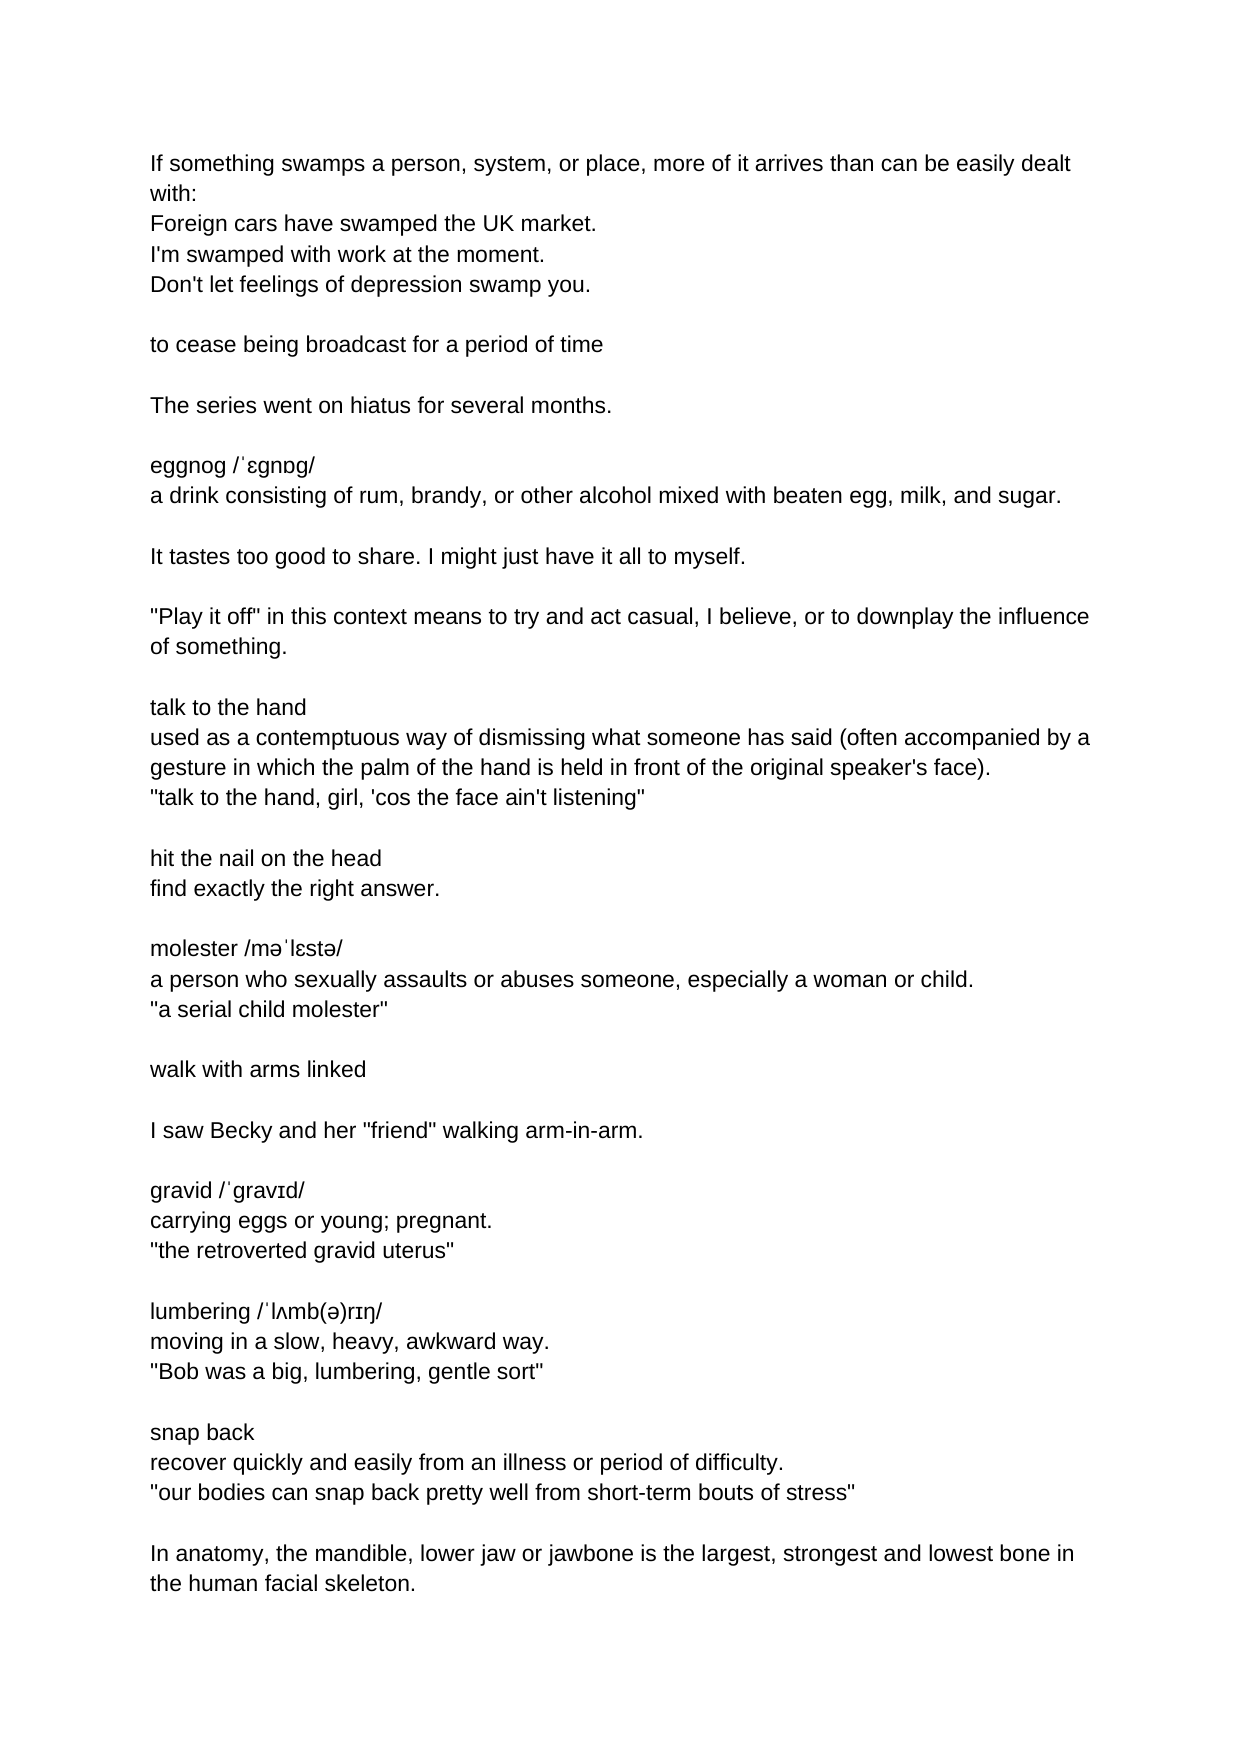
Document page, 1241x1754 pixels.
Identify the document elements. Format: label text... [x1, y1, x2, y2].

text hit the nail on the head [150, 845, 1090, 871]
text a person who sexually assaults or abuses someone, especially a woman or child. [150, 966, 1090, 992]
text "a serial child molester" [150, 996, 1090, 1022]
text I saw Becky and her "friend" walking arm-in-arm. [150, 1117, 1090, 1143]
text eggnog /ˈɛɡnɒɡ/ [150, 452, 1090, 478]
text to cease being broadcast for a period of time [150, 331, 1090, 358]
text snap back [150, 1419, 1090, 1445]
text The series went on hiatus for several months. [150, 392, 1090, 418]
text "the retroverted gravid uterus" [150, 1237, 1090, 1264]
text In anatomy, the mandible, lower jaw or jawbone is the largest, strongest and lowest bone in the human facial skeleton. [150, 1539, 1090, 1596]
text Foreign cars have swamped the UK market. [150, 210, 1090, 237]
text It tastes too good to share. I might just have it all to myself. [150, 543, 1090, 569]
text molester /məˈlɛstə/ [150, 935, 1090, 962]
text "talk to the hand, girl, 'cos the face ain't listening" [150, 784, 1090, 811]
text Don't let feelings of depression swamp you. [150, 271, 1090, 297]
text "Bob was a big, lumbering, gentle sort" [150, 1358, 1090, 1385]
text walk with arms linked [150, 1056, 1090, 1083]
text a drink consisting of rum, brandy, or other alcohol mixed with beaten egg, milk, and sugar. [150, 482, 1090, 509]
text "Play it off" in this context means to try and act casual, I believe, or to downplay the influence of something. [150, 603, 1090, 660]
text find exactly the right answer. [150, 875, 1090, 901]
text talk to the hand [150, 694, 1090, 720]
text lumbering /ˈlʌmb(ə)rɪŋ/ [150, 1298, 1090, 1324]
text "our bodies can snap back pretty well from short-term bouts of stress" [150, 1479, 1090, 1506]
text I'm swamped with work at the moment. [150, 241, 1090, 267]
text used as a contemptuous way of dismissing what someone has said (often accompanied by a gesture in which the palm of the hand is held in front of the original speaker's face). [150, 724, 1090, 781]
text If something swamps a person, system, or place, more of it arrives than can be easily dealt with: [150, 150, 1090, 207]
text recover quickly and easily from an illness or period of difficulty. [150, 1449, 1090, 1475]
text carrying eggs or young; pregnant. [150, 1207, 1090, 1234]
text gravid /ˈɡravɪd/ [150, 1177, 1090, 1203]
text moving in a slow, heavy, awkward way. [150, 1328, 1090, 1354]
